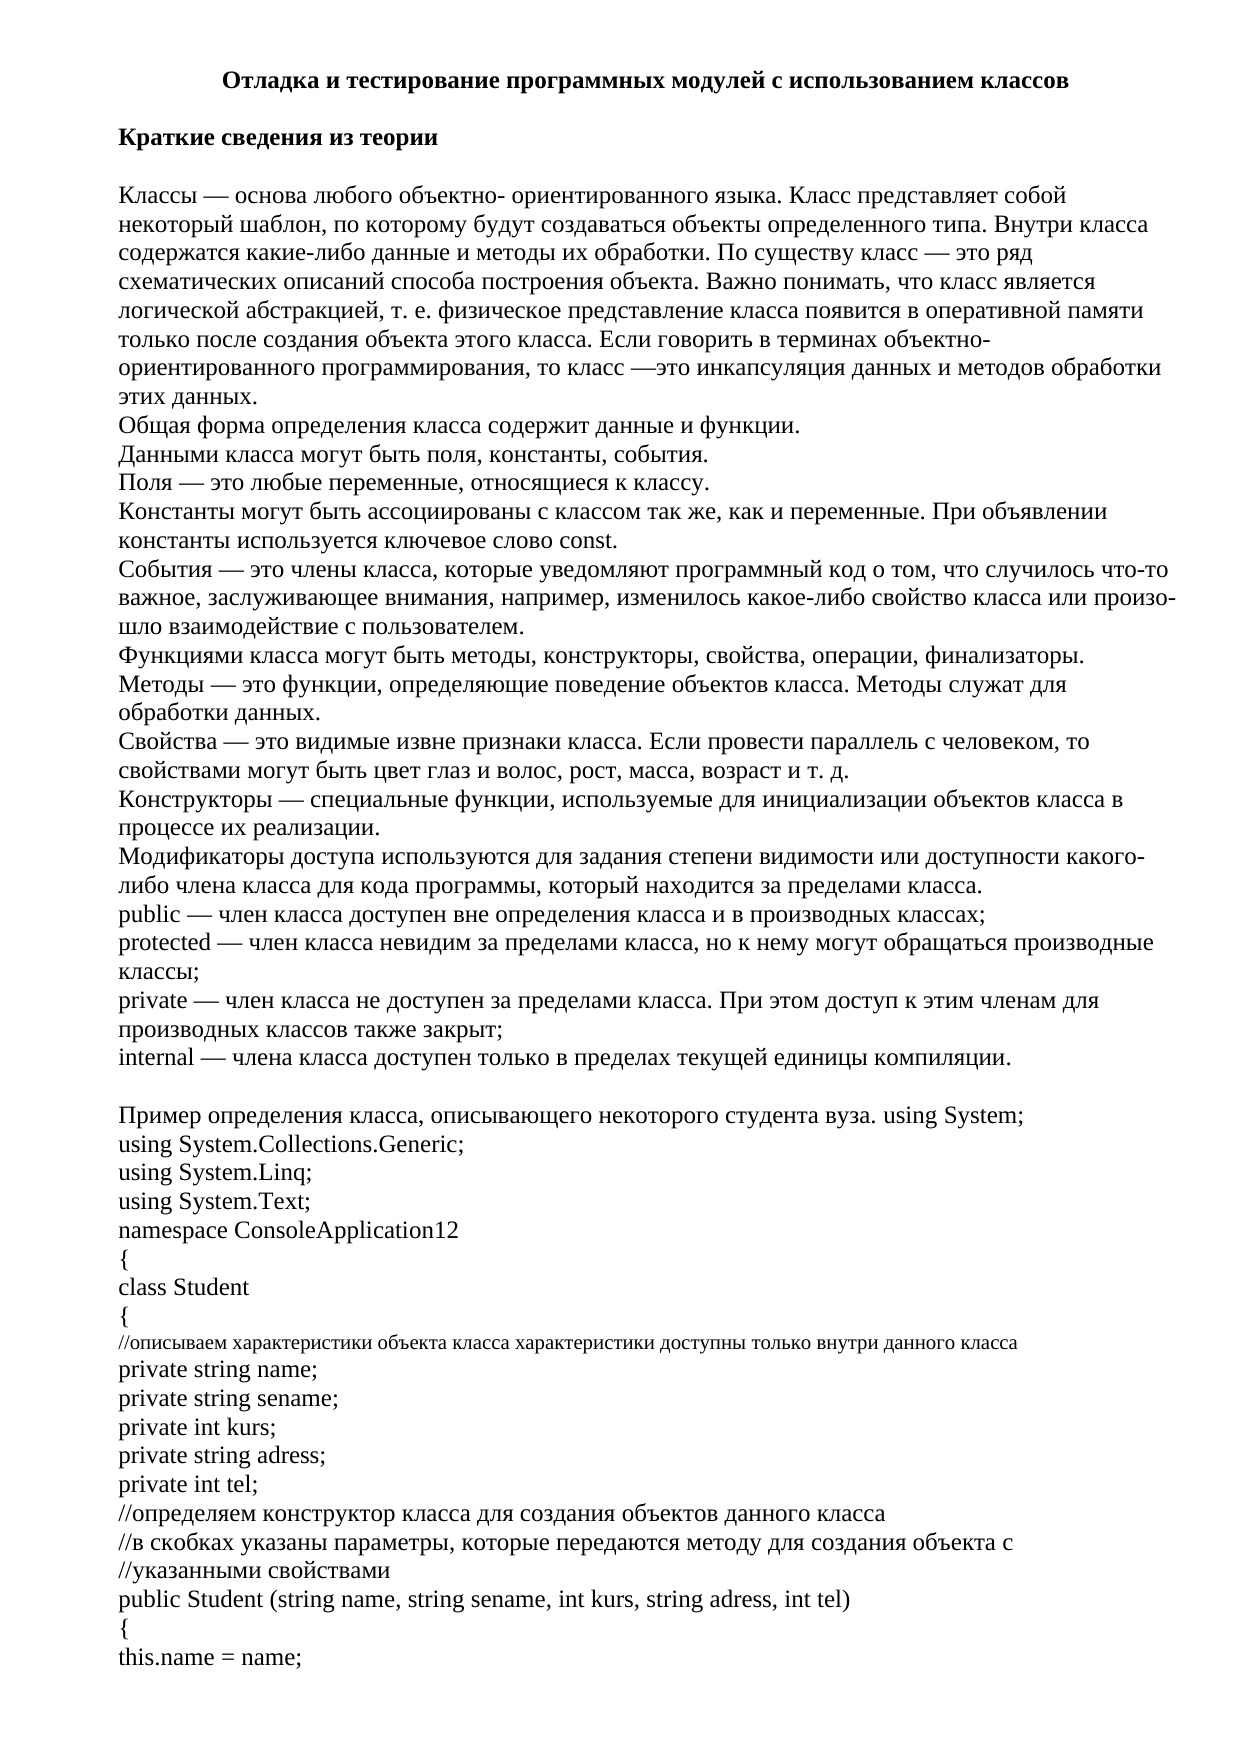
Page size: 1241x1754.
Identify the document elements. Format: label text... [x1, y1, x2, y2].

text Данными класса могут быть поля, константы, события. [118, 439, 1181, 467]
text using System.Linq; [118, 1157, 1181, 1186]
text //в скобках указаны параметры, которые передаются методу для создания объекта с [118, 1527, 1181, 1555]
text public — член класса доступен вне определения класса и в производных классах; [118, 899, 1181, 927]
text protected — член класса невидим за пределами класса, но к нему могут обращаться производные классы; [118, 927, 1181, 985]
text Поля — это любые переменные, относящиеся к классу. [118, 467, 1181, 496]
text class Student [118, 1272, 1181, 1301]
text Функциями класса могут быть методы, конструкторы, свойства, операции, финализаторы. [118, 640, 1181, 669]
text private — член класса не доступен за пределами класса. При этом доступ к этим членам для производных классов также закрыт; [118, 985, 1181, 1042]
text //определяем конструктор класса для создания объектов данного класса [118, 1498, 1181, 1527]
text //описываем характеристики объекта класса характеристики доступны только внутри данного класса [118, 1330, 1181, 1354]
text private string name; [118, 1354, 1181, 1383]
text Методы — это функции, определяющие поведение объектов класса. Методы служат для обработки данных. [118, 669, 1181, 726]
text шло взаимодействие с пользователем. [118, 611, 1181, 640]
text Краткие сведения из теории [118, 122, 1181, 151]
text Классы — основа любого объектно- ориентированного языка. Класс представляет собой некоторый шаблон, по которому будут создаваться объекты определенного типа. Внутри класса содержатся какие-либо данные и методы их обработки. По существу класс — это ряд схематических описаний способа построения объекта. Важно понимать, что класс является логической абстракцией, т. е. физическое представление класса появится в оперативной памяти только после создания объекта этого класса. Если говорить в терминах объектно- ориентированного программирования, то класс —это инкапсуляция данных и методов обработки этих данных. [118, 180, 1181, 410]
text public Student (string name, string sename, int kurs, string adress, int tel) [118, 1584, 1181, 1613]
text { [118, 1613, 1181, 1642]
text { [118, 1301, 1181, 1330]
text using System.Text; [118, 1186, 1181, 1215]
text Свойства — это видимые извне признаки класса. Если провести параллель с человеком, то свойствами могут быть цвет глаз и волос, рост, масса, возраст и т. д. [118, 726, 1181, 784]
text { [118, 1244, 1181, 1272]
text Пример определения класса, описывающего некоторого студента вуза. using System; [118, 1100, 1181, 1129]
text Отладка и тестирование программных модулей с использованием классов [133, 65, 1181, 94]
text Константы могут быть ассоциированы с классом так же, как и переменные. При объявлении константы используется ключевое слово сonst. [118, 496, 1181, 554]
text private string sename; [118, 1383, 1181, 1412]
text private int tel; [118, 1469, 1181, 1498]
text Общая форма определения класса содержит данные и функции. [118, 410, 1181, 439]
text this.name = name; [118, 1642, 1181, 1670]
text //указанными свойствами [118, 1555, 1181, 1584]
text private int kurs; [118, 1412, 1181, 1440]
text private string adress; [118, 1440, 1181, 1469]
text internal — члена класса доступен только в пределах текущей единицы компиляции. [118, 1042, 1181, 1071]
text Конструкторы — специальные функции, используемые для инициализации объектов класса в процессе их реализации. [118, 784, 1181, 841]
text using System.Collections.Generic; [118, 1129, 1181, 1157]
text namespace ConsoleApplication12 [118, 1215, 1181, 1244]
text События — это члены класса, которые уведомляют программный код о том, что случилось что-то важное, заслуживающее внимания, например, изменилось какое-либо свойство класса или произо- [118, 554, 1181, 611]
text Модификаторы доступа используются для задания степени видимости или доступности какого-либо члена класса для кода программы, который находится за пределами класса. [118, 841, 1181, 899]
